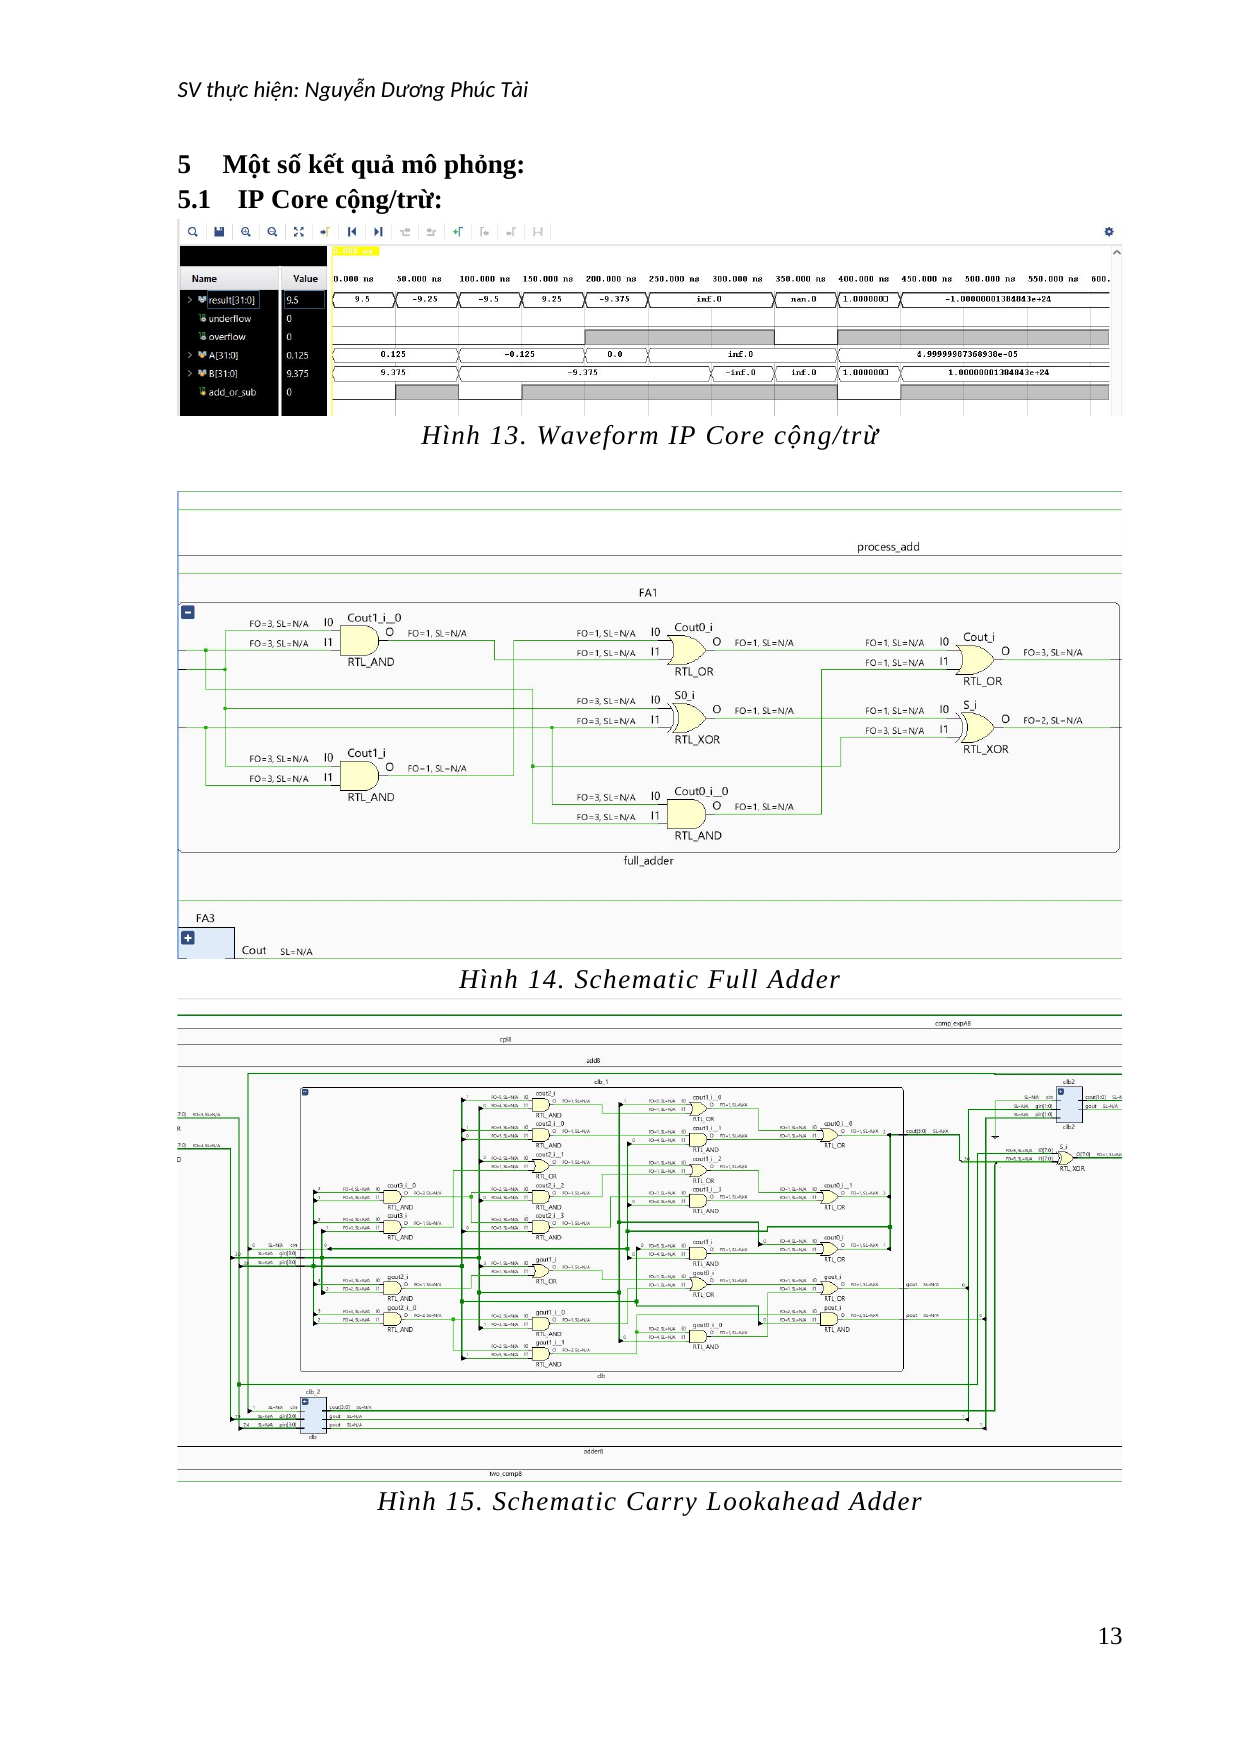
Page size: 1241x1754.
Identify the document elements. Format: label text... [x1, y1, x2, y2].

subtitle Một số kết quả mô phỏng: [177, 148, 1122, 179]
picture [177, 219, 1123, 416]
subtitle Hình 14. Schematic Full Adder [177, 963, 1122, 994]
picture [177, 491, 1123, 959]
picture [177, 998, 1123, 1482]
subtitle Hình 13. Waveform IP Core cộng/trừ [177, 419, 1122, 451]
subtitle IP Core cộng/trừ: [177, 183, 1122, 214]
subtitle Hình 15. Schematic Carry Lookahead Adder [177, 1485, 1122, 1517]
